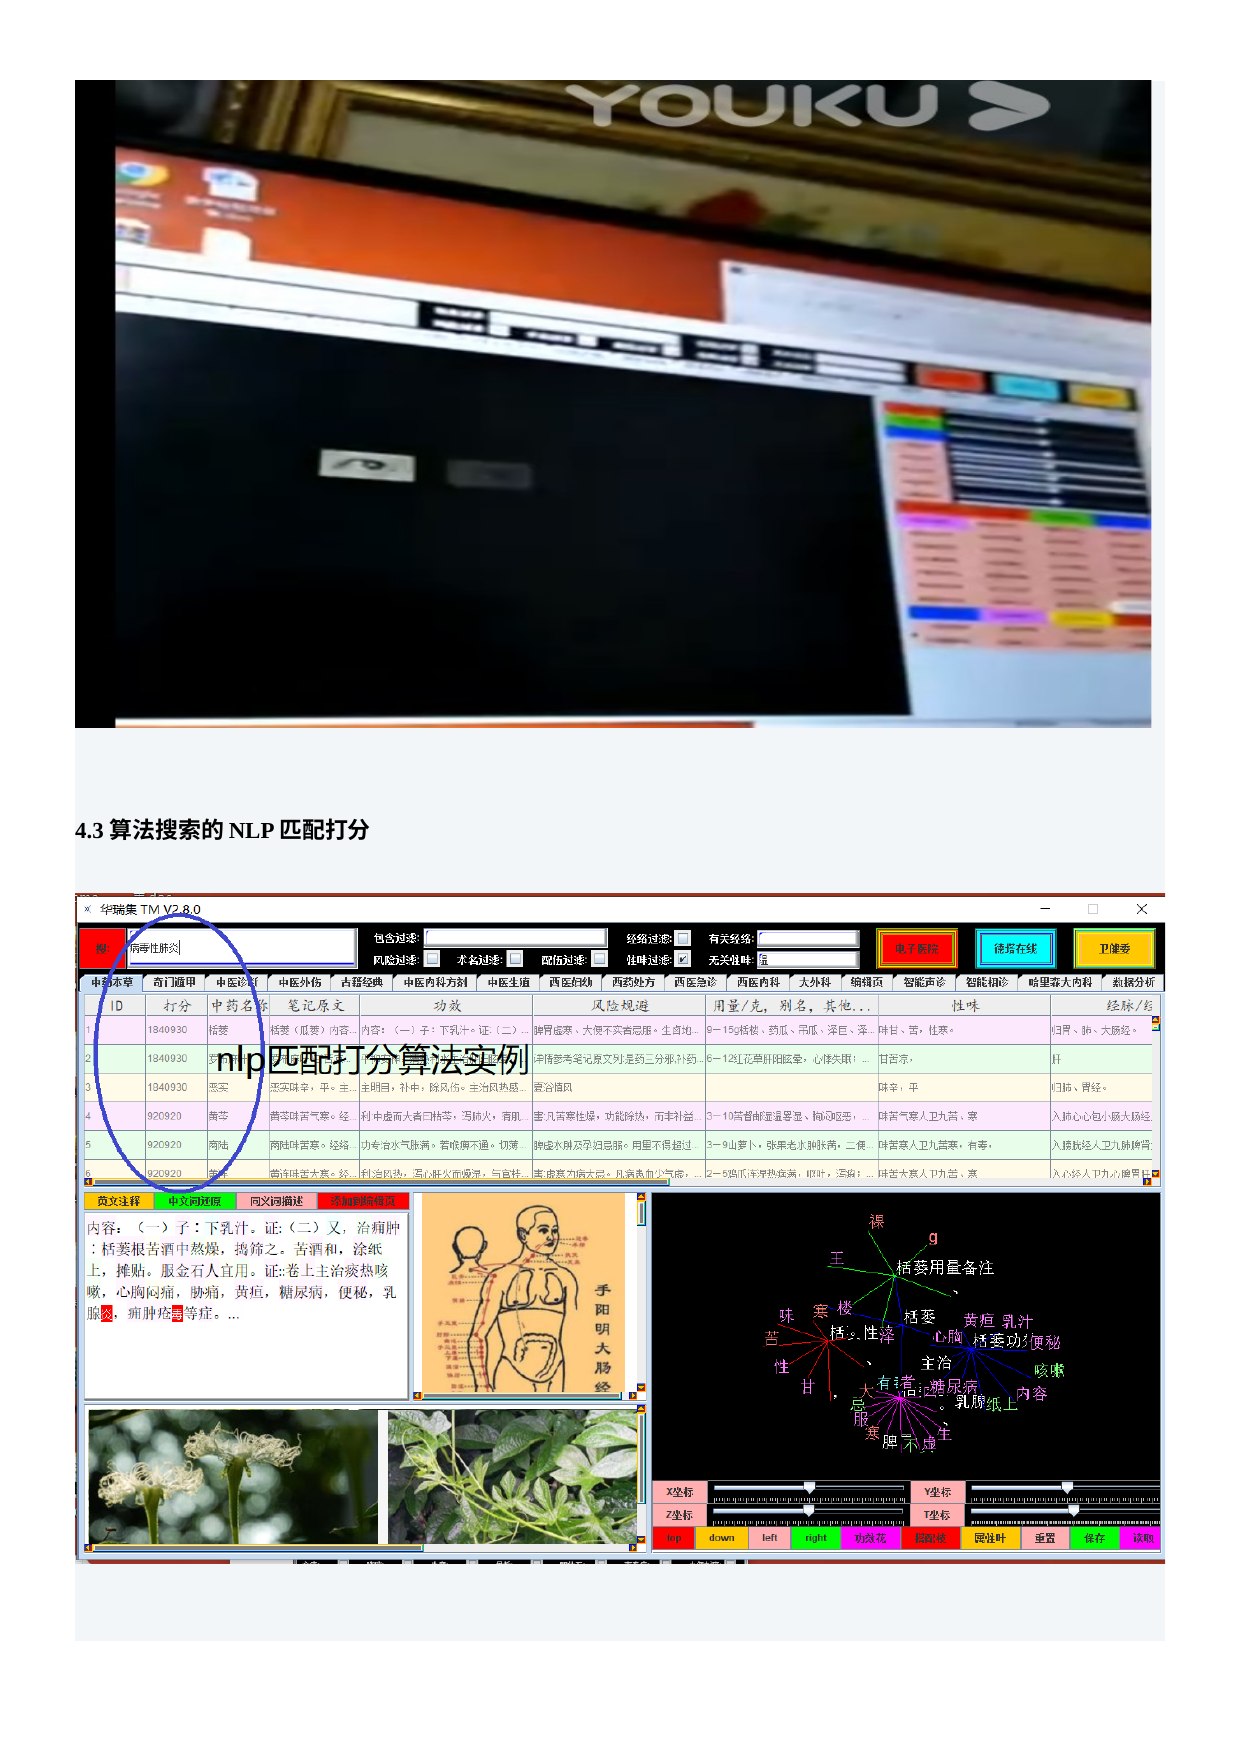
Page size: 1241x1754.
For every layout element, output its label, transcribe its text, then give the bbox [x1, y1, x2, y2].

text 4.3 算法搜索的NLP匹配打分 [75, 796, 1165, 861]
picture [75, 80, 1152, 728]
picture [75, 893, 1166, 1564]
